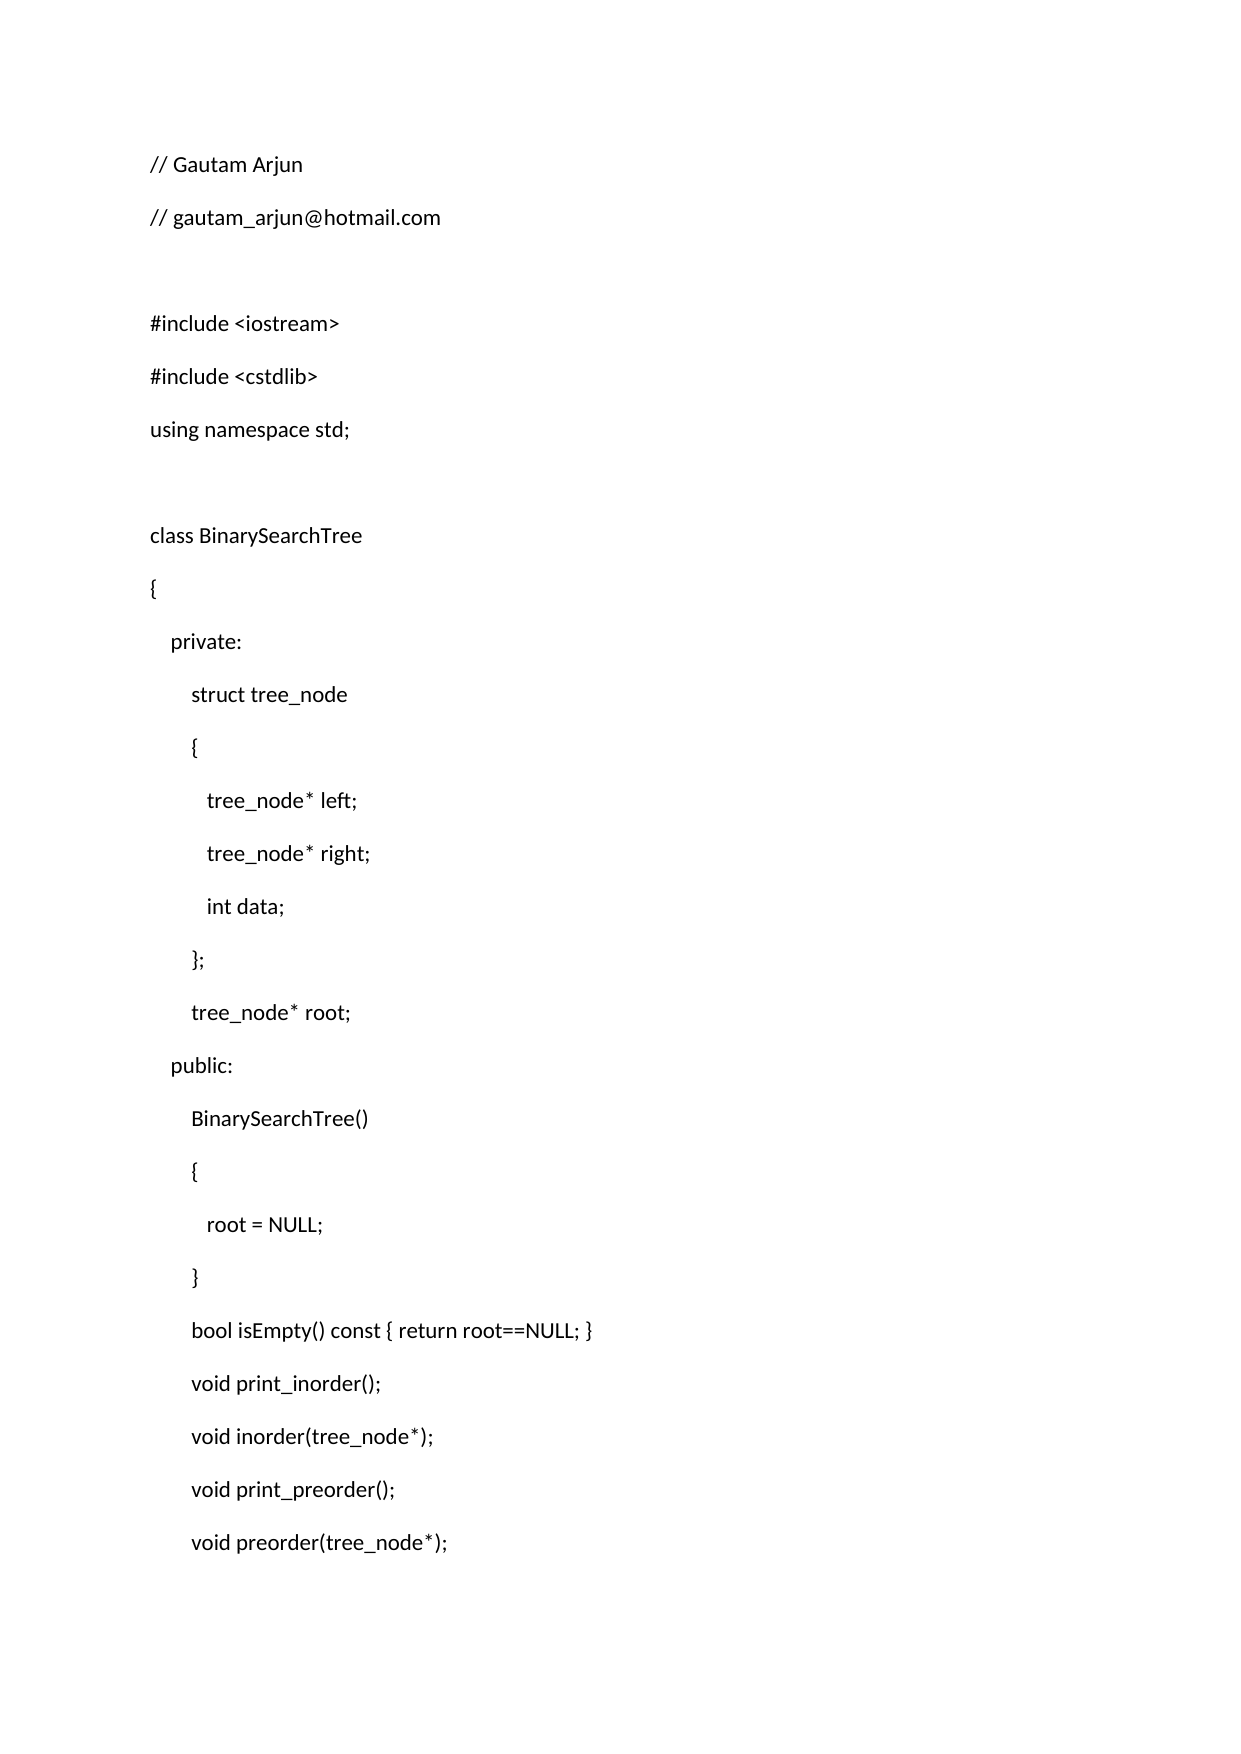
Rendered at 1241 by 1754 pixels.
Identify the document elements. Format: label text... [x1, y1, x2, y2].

text root = NULL; [150, 1210, 1090, 1238]
text class BinarySearchTree [150, 521, 1090, 549]
text #include <iostream> [150, 309, 1090, 337]
text }; [150, 945, 1090, 973]
text { [150, 1157, 1090, 1185]
text BinarySearchTree() [150, 1104, 1090, 1132]
text } [150, 1263, 1090, 1291]
text tree_node* left; [150, 786, 1090, 814]
text { [150, 733, 1090, 761]
text using namespace std; [150, 415, 1090, 443]
text public: [150, 1051, 1090, 1079]
text { [150, 574, 1090, 602]
text void print_inorder(); [150, 1369, 1090, 1397]
text int data; [150, 892, 1090, 920]
text struct tree_node [150, 680, 1090, 708]
text bool isEmpty() const { return root==NULL; } [150, 1316, 1090, 1344]
text void inorder(tree_node*); [150, 1422, 1090, 1451]
text tree_node* right; [150, 839, 1090, 867]
text // gautam_arjun@hotmail.com [150, 203, 1090, 231]
text void print_preorder(); [150, 1476, 1090, 1503]
text private: [150, 627, 1090, 655]
text #include <cstdlib> [150, 362, 1090, 390]
text // Gautam Arjun [150, 150, 1090, 178]
text tree_node* root; [150, 998, 1090, 1026]
text void preorder(tree_node*); [150, 1528, 1090, 1557]
